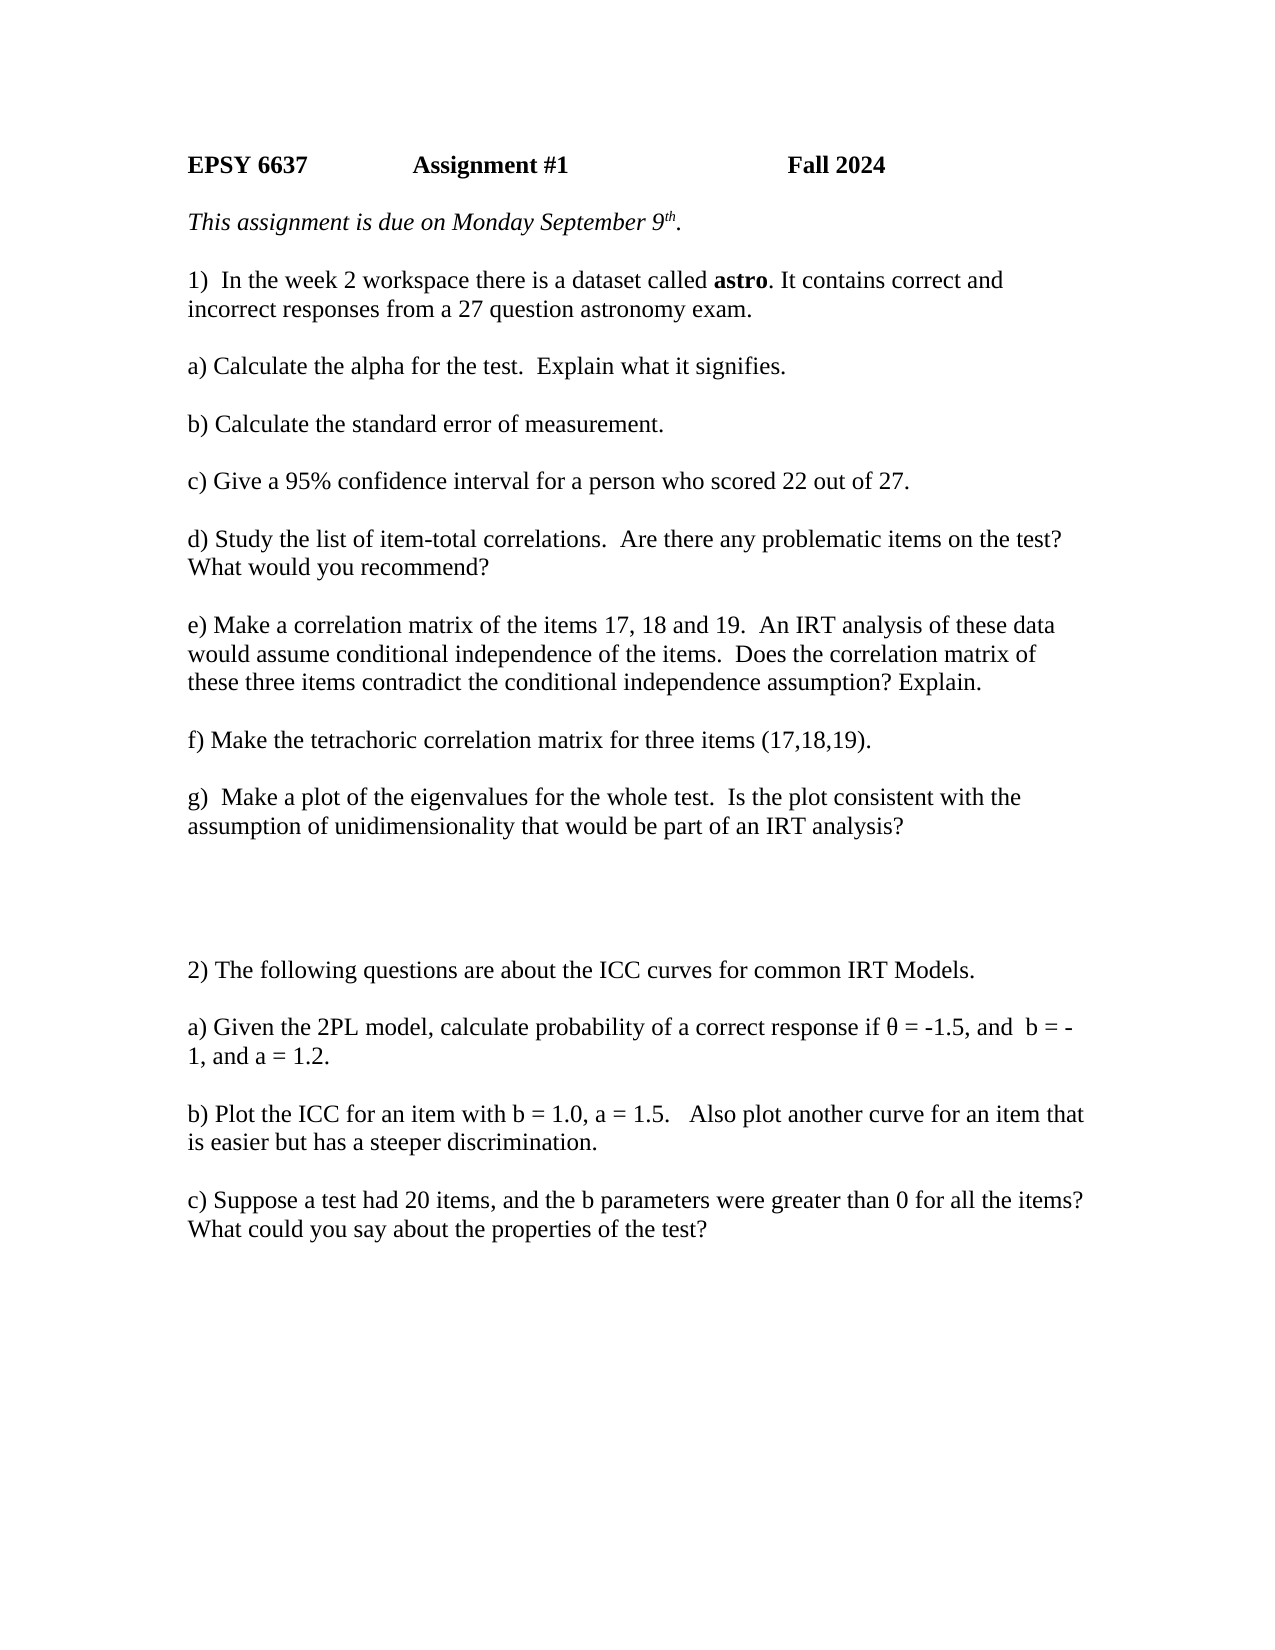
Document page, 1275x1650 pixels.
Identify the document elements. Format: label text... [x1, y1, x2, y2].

text b) Plot the ICC for an item with b = 1.0, a = 1.5. Also plot another curve for an item that is easier but has a steeper discrimination. [187, 1099, 1087, 1156]
text e) Make a correlation matrix of the items 17, 18 and 19. An IRT analysis of these data would assume conditional independence of the items. Does the correlation matrix of these three items contradict the conditional independence assumption? Explain. [187, 610, 1087, 696]
subtitle EPSY 6637 Assignment #1 Fall 2024 [187, 150, 1087, 179]
text c) Suppose a test had 20 items, and the b parameters were greater than 0 for all the items? What could you say about the properties of the test? [187, 1185, 1087, 1242]
text d) Study the list of item-total correlations. Are there any problematic items on the test? What would you recommend? [187, 524, 1087, 581]
text a) Given the 2PL model, calculate probability of a correct response if θ = -1.5, and b = -1, and a = 1.2. [187, 1012, 1087, 1070]
text This assignment is due on Monday September 9th. [187, 207, 1087, 236]
text g) Make a plot of the eigenvalues for the whole test. Is the plot consistent with the assumption of unidimensionality that would be part of an IRT analysis? [187, 782, 1087, 840]
text 1) In the week 2 workspace there is a dataset called astro. It contains correct and incorrect responses from a 27 question astronomy exam. [187, 265, 1087, 322]
text 2) The following questions are about the ICC curves for common IRT Models. [187, 955, 1087, 984]
text a) Calculate the alpha for the test. Explain what it signifies. [187, 351, 1087, 380]
text f) Make the tetrachoric correlation matrix for three items (17,18,19). [187, 725, 1087, 754]
text b) Calculate the standard error of measurement. [187, 409, 1087, 437]
text c) Give a 95% confidence interval for a person who scored 22 out of 27. [187, 466, 1087, 495]
